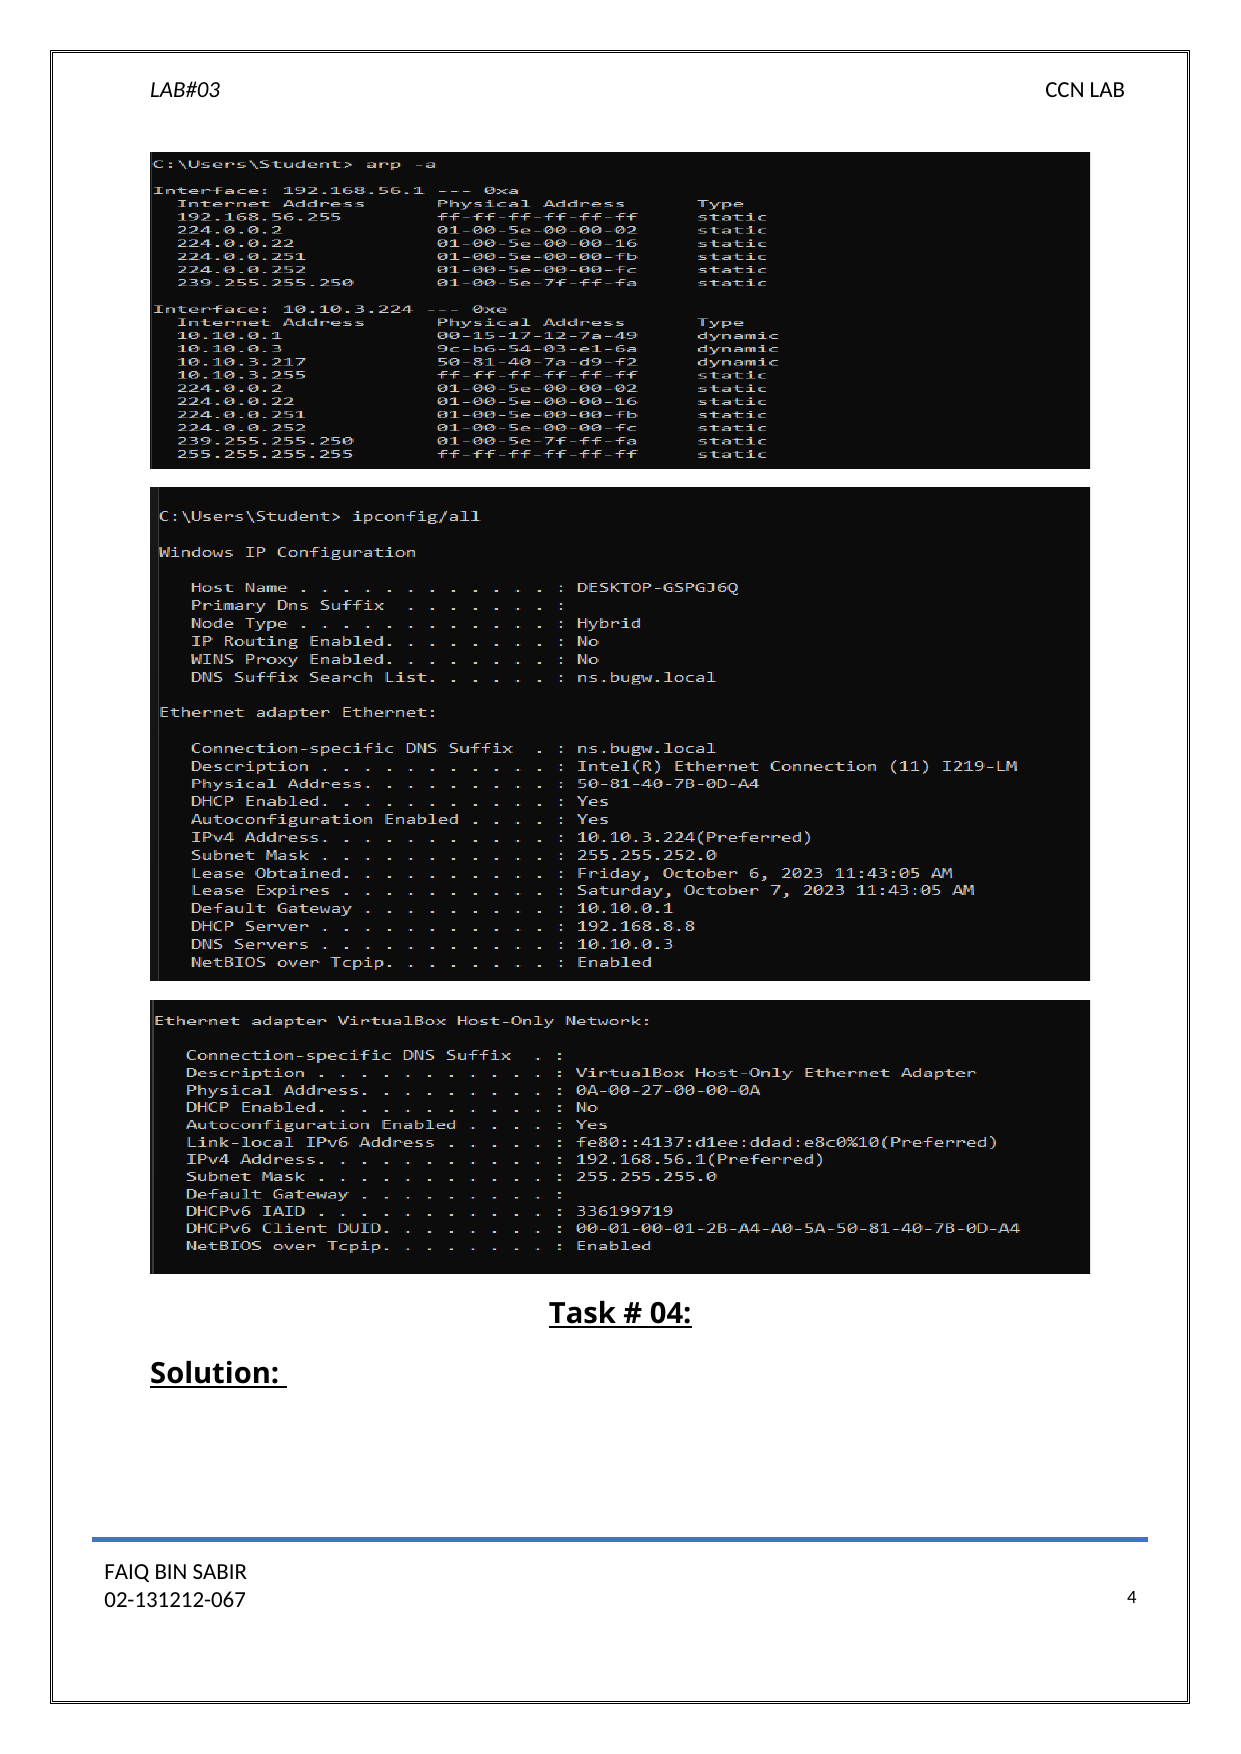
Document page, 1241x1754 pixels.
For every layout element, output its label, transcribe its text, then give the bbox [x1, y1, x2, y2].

picture [150, 1000, 1091, 1274]
text Task # 04: [150, 1293, 1090, 1332]
picture [150, 487, 1091, 981]
text Solution: [150, 1352, 1090, 1392]
picture [150, 152, 1091, 469]
